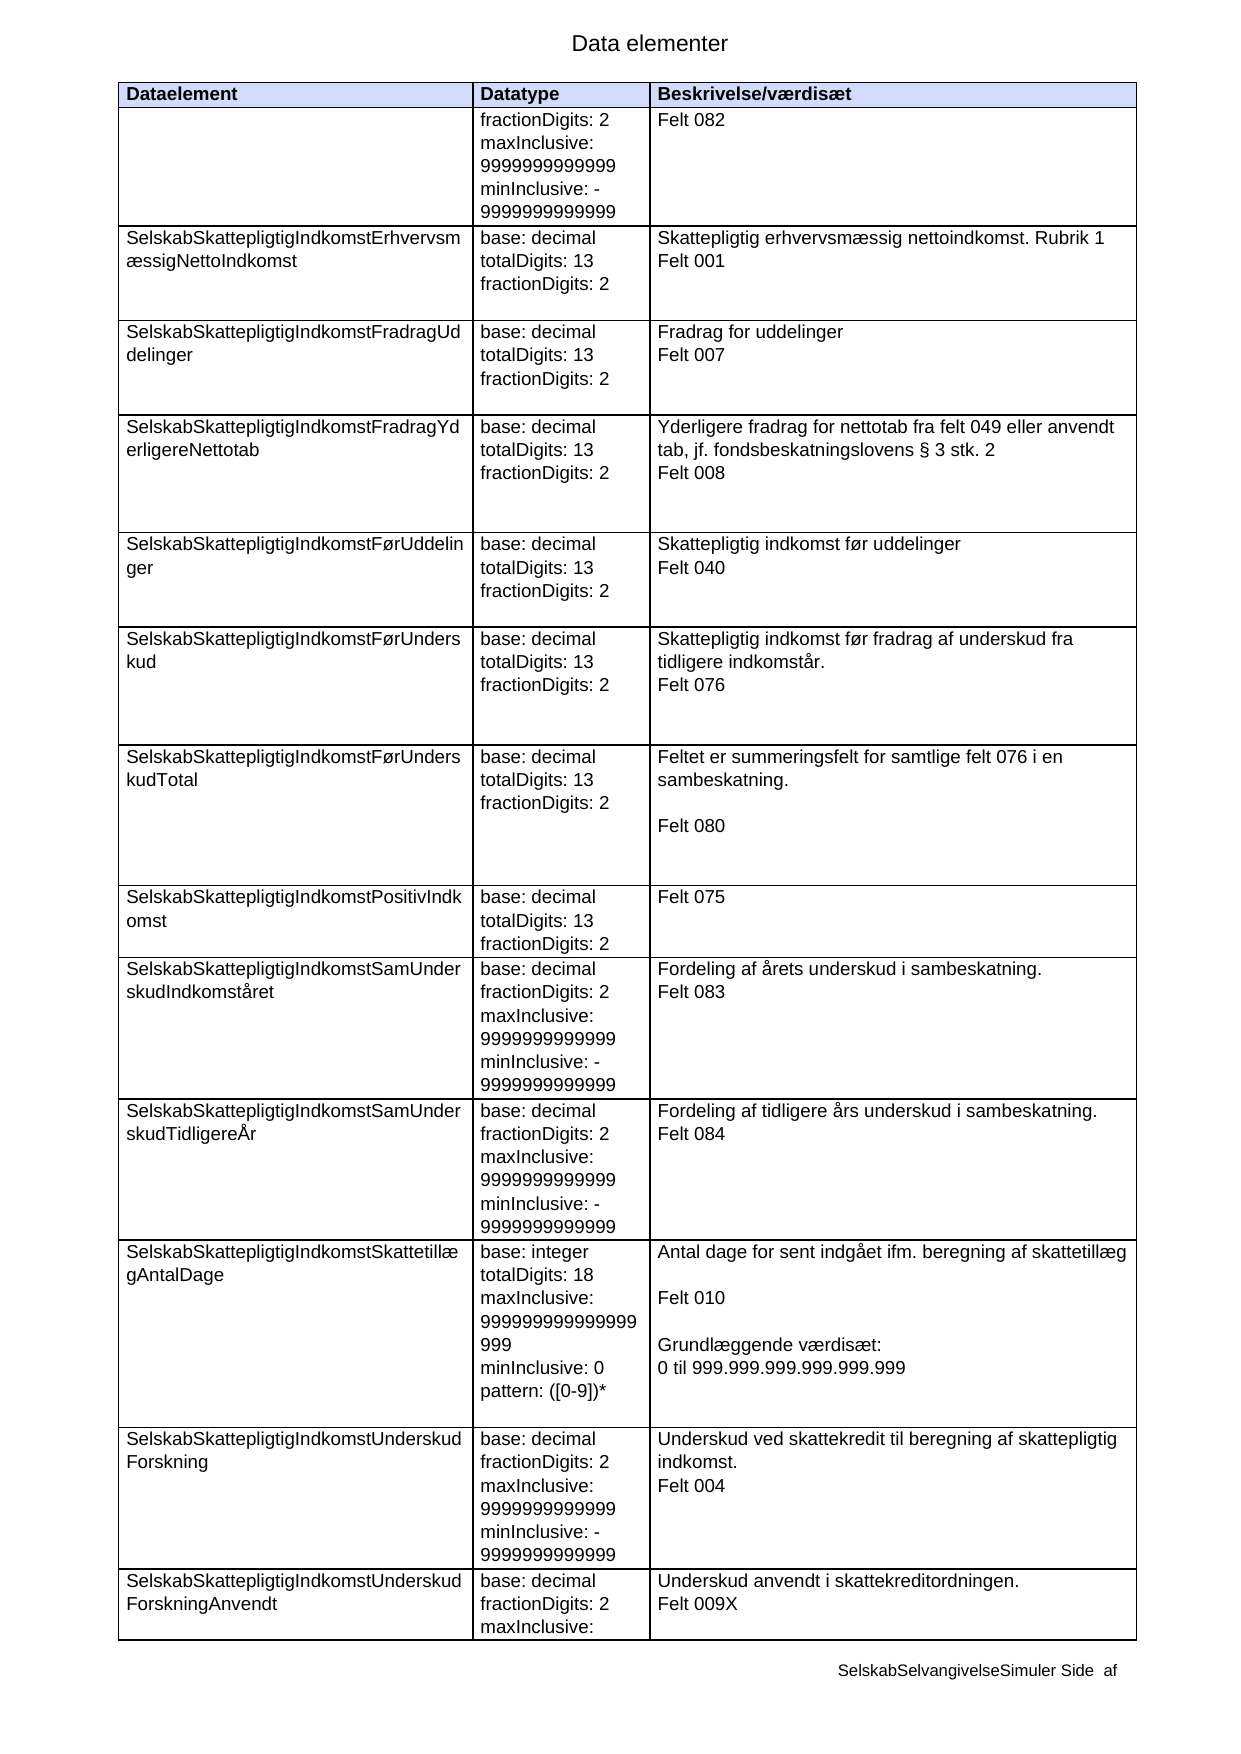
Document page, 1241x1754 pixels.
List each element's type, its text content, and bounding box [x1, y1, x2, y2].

table_cell Felt 075 [651, 886, 1136, 956]
table_cell base: decimal totalDigits: 13 fractionDigits: 2 [474, 321, 649, 414]
table_cell SelskabSkattepligtigIndkomstFradragUddelinger [119, 321, 472, 414]
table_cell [651, 1570, 1136, 1639]
table_header Datatype [474, 83, 649, 107]
table_cell SelskabSkattepligtigIndkomstFørUnderskudTotal [119, 746, 472, 885]
table_cell Fordeling af årets underskud i sambeskatning. Felt 083 [651, 958, 1136, 1098]
table_cell Fradrag for uddelinger Felt 007 [651, 321, 1136, 414]
table_cell Fordeling af tidligere års underskud i sambeskatning. Felt 084 [651, 1100, 1136, 1239]
table_cell SelskabSkattepligtigIndkomstFradragYderligereNettotab [119, 416, 472, 532]
table_cell base: decimal totalDigits: 13 fractionDigits: 2 [474, 628, 649, 744]
table_cell SelskabSkattepligtigIndkomstFørUnderskud [119, 628, 472, 744]
table_cell SelskabSkattepligtigIndkomstFørUddelinger [119, 533, 472, 626]
table_cell Skattepligtig indkomst før uddelinger Felt 040 [651, 533, 1136, 626]
table_cell SelskabSkattepligtigIndkomstSamUnderskudIndkomståret [119, 958, 472, 1098]
table_cell Skattepligtig erhvervsmæssig nettoindkomst. Rubrik 1 Felt 001 [651, 227, 1136, 319]
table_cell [119, 108, 472, 225]
table_cell base: decimal totalDigits: 13 fractionDigits: 2 [474, 416, 649, 532]
table_cell Feltet er summeringsfelt for samtlige felt 076 i en sambeskatning. Felt 080 [651, 746, 1136, 885]
table_cell SelskabSkattepligtigIndkomstPositivIndkomst [119, 886, 472, 956]
table_cell SelskabSkattepligtigIndkomstUnderskudForskning [119, 1428, 472, 1568]
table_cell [474, 108, 649, 225]
table_cell SelskabSkattepligtigIndkomstSamUnderskudTidligereÅr [119, 1100, 472, 1239]
table_cell base: decimal totalDigits: 13 fractionDigits: 2 [474, 227, 649, 319]
table_cell base: integer totalDigits: 18 maxInclusive: 999999999999999999 minInclusive: 0 pattern: ([0-9])* [474, 1241, 649, 1427]
table_cell SelskabSkattepligtigIndkomstSkattetillægAntalDage [119, 1241, 472, 1427]
table_cell Underskud ved skattekredit til beregning af skattepligtig indkomst. Felt 004 [651, 1428, 1136, 1568]
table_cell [651, 108, 1136, 225]
table_header Dataelement [119, 83, 472, 107]
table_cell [119, 1570, 472, 1639]
table_cell SelskabSkattepligtigIndkomstErhvervsmæssigNettoIndkomst [119, 227, 472, 319]
table_cell Skattepligtig indkomst før fradrag af underskud fra tidligere indkomstår. Felt 076 [651, 628, 1136, 744]
table_cell base: decimal fractionDigits: 2 maxInclusive: 9999999999999 minInclusive: -9999999999999 [474, 1100, 649, 1239]
table_header Beskrivelse/værdisæt [651, 83, 1136, 107]
table_cell base: decimal fractionDigits: 2 maxInclusive: 9999999999999 minInclusive: -9999999999999 [474, 958, 649, 1098]
table_cell base: decimal totalDigits: 13 fractionDigits: 2 [474, 746, 649, 885]
table_cell Yderligere fradrag for nettotab fra felt 049 eller anvendt tab, jf. fondsbeskatningslovens § 3 stk. 2 Felt 008 [651, 416, 1136, 532]
table_cell base: decimal totalDigits: 13 fractionDigits: 2 [474, 533, 649, 626]
table_cell base: decimal totalDigits: 13 fractionDigits: 2 [474, 886, 649, 956]
table_cell Antal dage for sent indgået ifm. beregning af skattetillæg Felt 010 Grundlæggende værdisæt: 0 til 999.999.999.999.999.999 [651, 1241, 1136, 1427]
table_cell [474, 1570, 649, 1639]
table_cell base: decimal fractionDigits: 2 maxInclusive: 9999999999999 minInclusive: -9999999999999 [474, 1428, 649, 1568]
